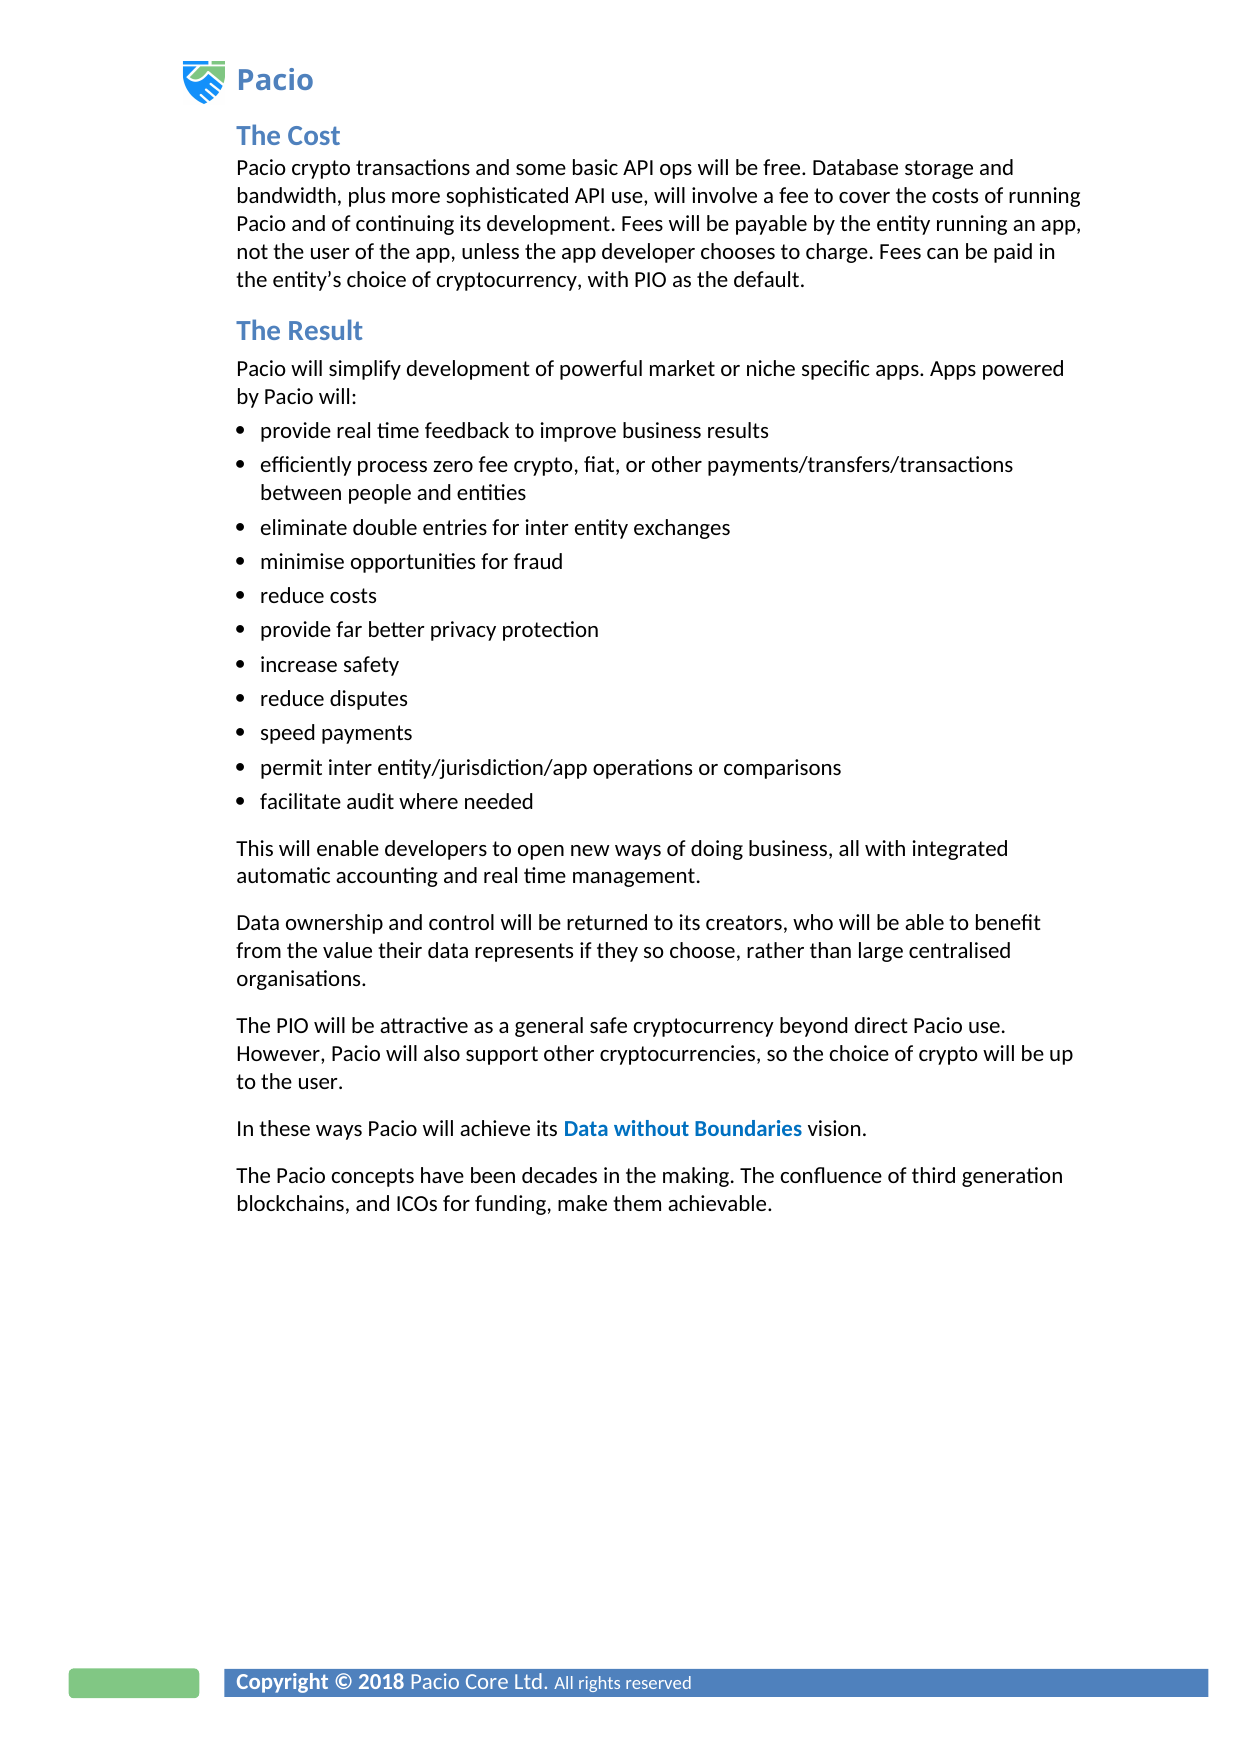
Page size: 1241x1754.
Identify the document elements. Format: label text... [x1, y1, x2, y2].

text Pacio will simplify development of powerful market or niche specific apps. Apps powered by Pacio will: [236, 354, 1092, 410]
list provide real time feedback to improve business results [236, 416, 1092, 444]
list efficiently process zero fee crypto, fiat, or other payments/transfers/transactions between people and entities [236, 450, 1092, 506]
text The Pacio concepts have been decades in the making. The confluence of third generation blockchains, and ICOs for funding, make them achievable. [236, 1161, 1092, 1217]
text The Result [236, 312, 1092, 348]
text This will enable developers to open new ways of doing business, all with integrated automatic accounting and real time management. [236, 834, 1092, 890]
list reduce disputes [236, 684, 1092, 712]
list reduce costs [236, 581, 1092, 609]
list facilitate audit where needed [236, 787, 1092, 815]
list increase safety [236, 650, 1092, 678]
picture [182, 61, 225, 105]
list eliminate double entries for inter entity exchanges [236, 513, 1092, 541]
text The PIO will be attractive as a general safe cryptocurrency beyond direct Pacio use. However, Pacio will also support other cryptocurrencies, so the choice of crypto will be up to the user. [236, 1011, 1092, 1095]
list permit inter entity/jurisdiction/app operations or comparisons [236, 753, 1092, 781]
list minimise opportunities for fraud [236, 547, 1092, 575]
list speed payments [236, 718, 1092, 746]
text The Cost [236, 117, 1092, 153]
list provide far better privacy protection [236, 616, 1092, 643]
text Data ownership and control will be returned to its creators, who will be able to benefit from the value their data represents if they so choose, rather than large centralised organisations. [236, 908, 1092, 992]
text In these ways Pacio will achieve its Data without Boundaries vision. [236, 1114, 1092, 1142]
text Pacio crypto transactions and some basic API ops will be free. Database storage and bandwidth, plus more sophisticated API use, will involve a fee to cover the costs of running Pacio and of continuing its development. Fees will be payable by the entity running an app, not the user of the app, unless the app developer chooses to charge. Fees can be paid in the entity’s choice of cryptocurrency, with PIO as the default. [236, 153, 1092, 293]
